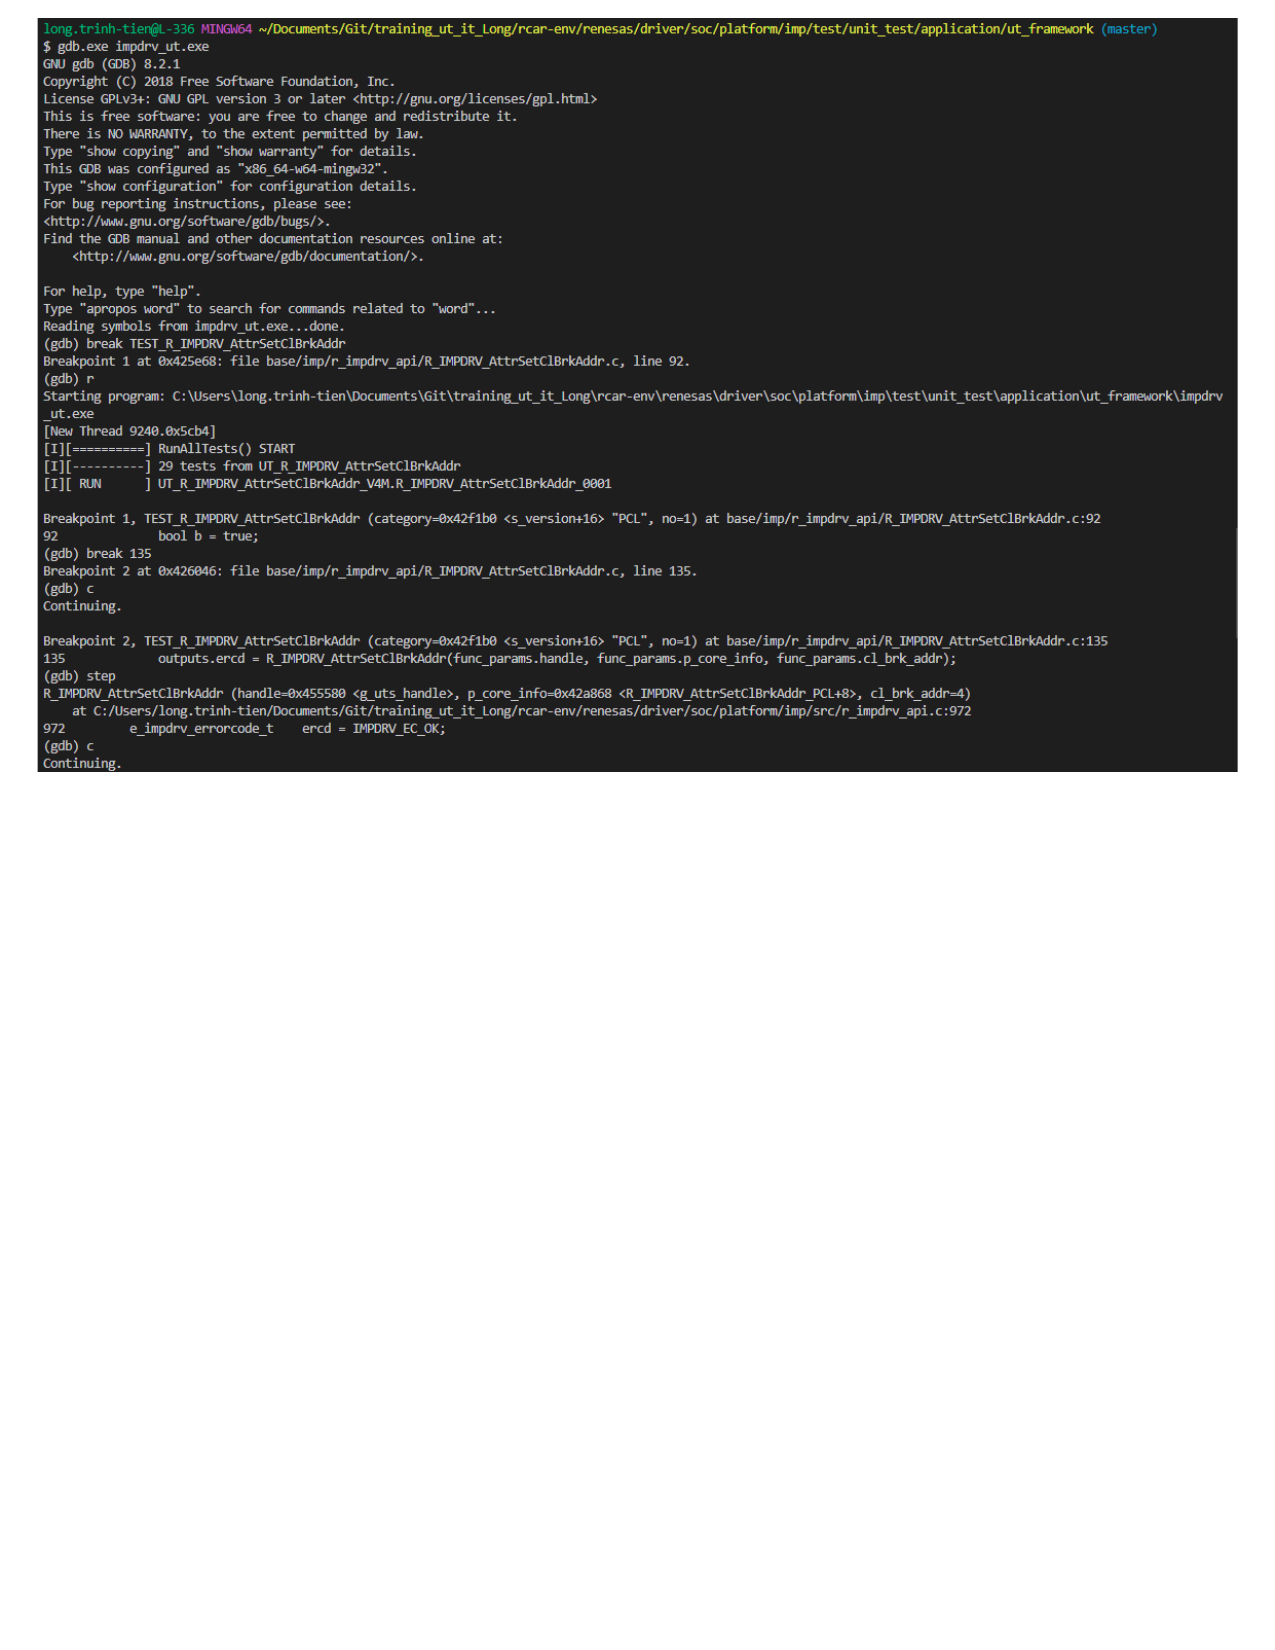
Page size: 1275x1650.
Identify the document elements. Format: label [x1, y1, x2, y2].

picture [37, 18, 1238, 772]
